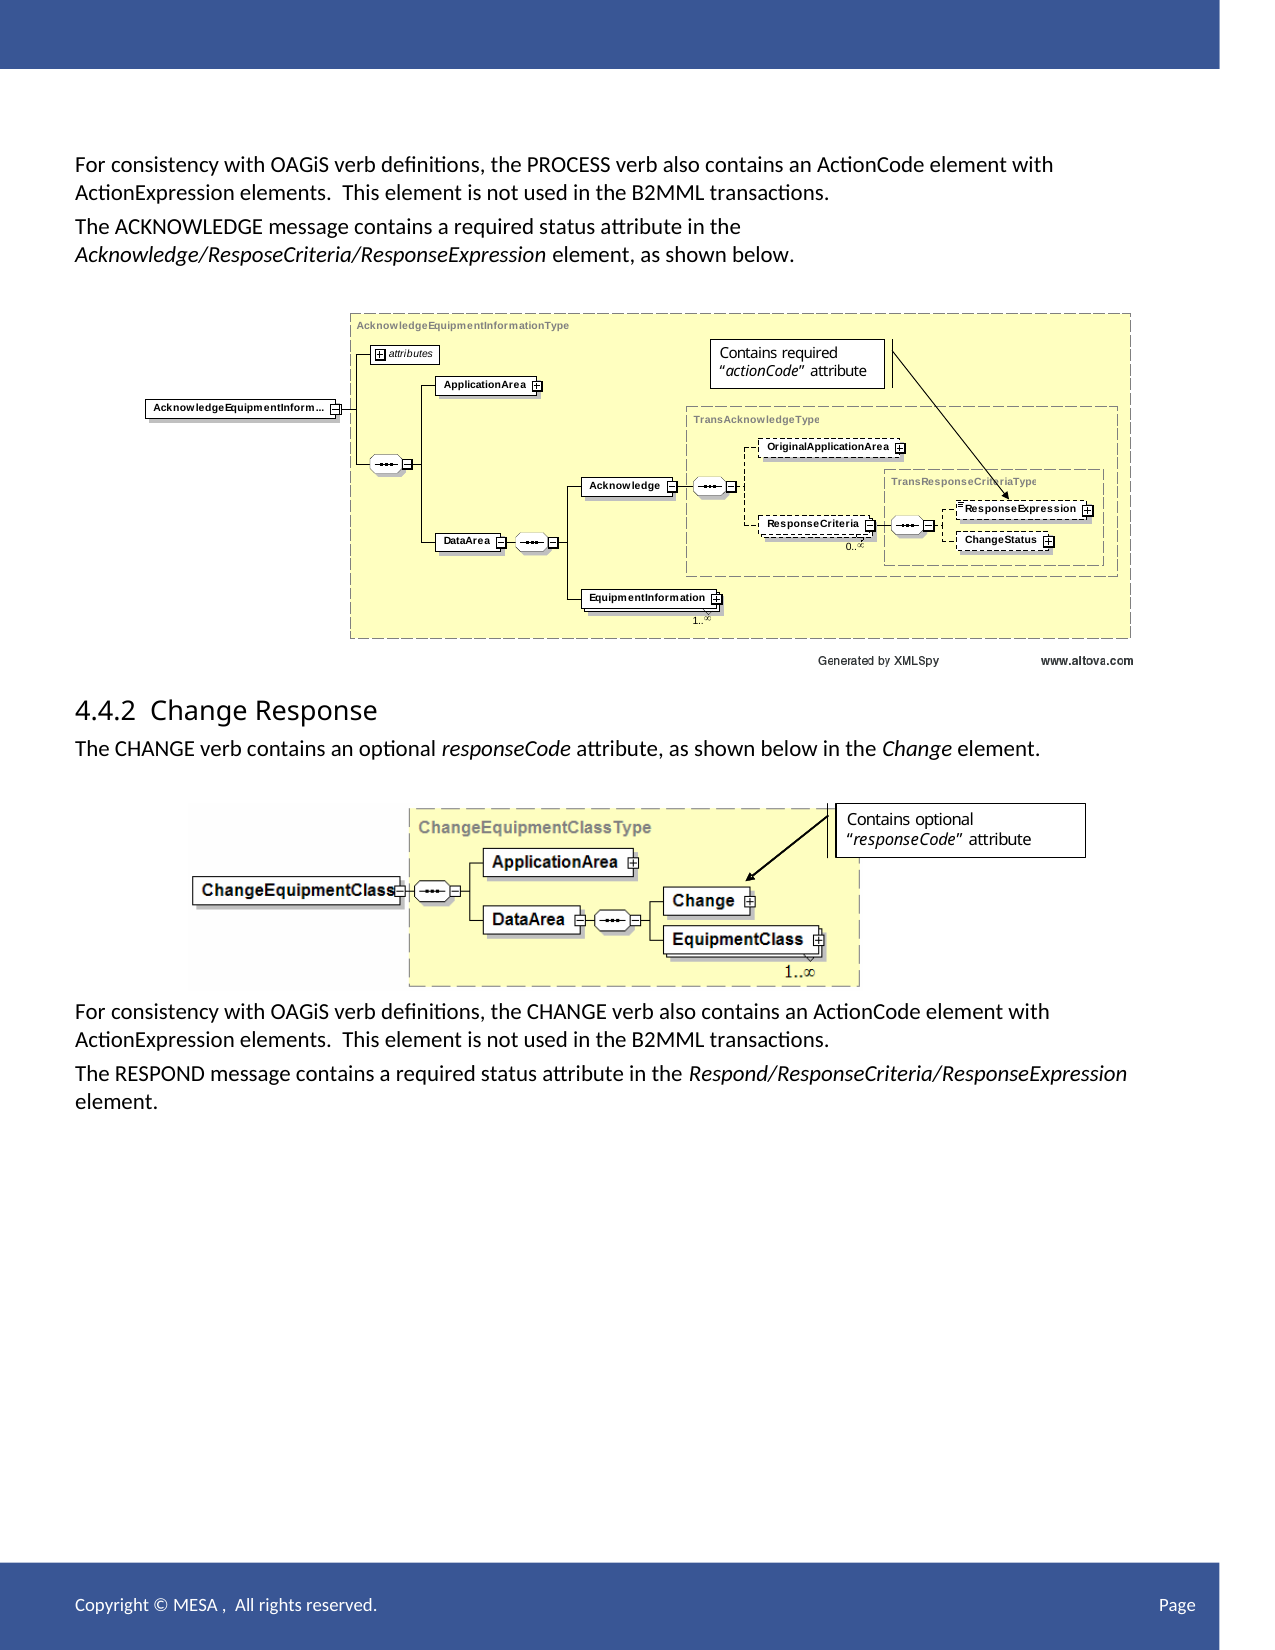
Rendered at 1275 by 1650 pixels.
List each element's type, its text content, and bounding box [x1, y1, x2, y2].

text The CHANGE verb contains an optional responseCode attribute, as shown below in the Change element. [75, 734, 1200, 763]
text The ACKNOWLEDGE message contains a required status attribute in the Acknowledge/ResposeCriteria/ResponseExpression element, as shown below. [75, 212, 1200, 268]
text The RESPOND message contains a required status attribute in the Respond/ResponseCriteria/ResponseExpression element. [75, 1059, 1200, 1115]
text For consistency with OAGiS verb definitions, the CHANGE verb also contains an ActionCode element with ActionExpression elements. This element is not used in the B2MML transactions. [75, 997, 1200, 1053]
text For consistency with OAGiS verb definitions, the PROCESS verb also contains an ActionCode element with ActionExpression elements. This element is not used in the B2MML transactions. [75, 150, 1200, 206]
subtitle Change Response [75, 691, 1200, 728]
